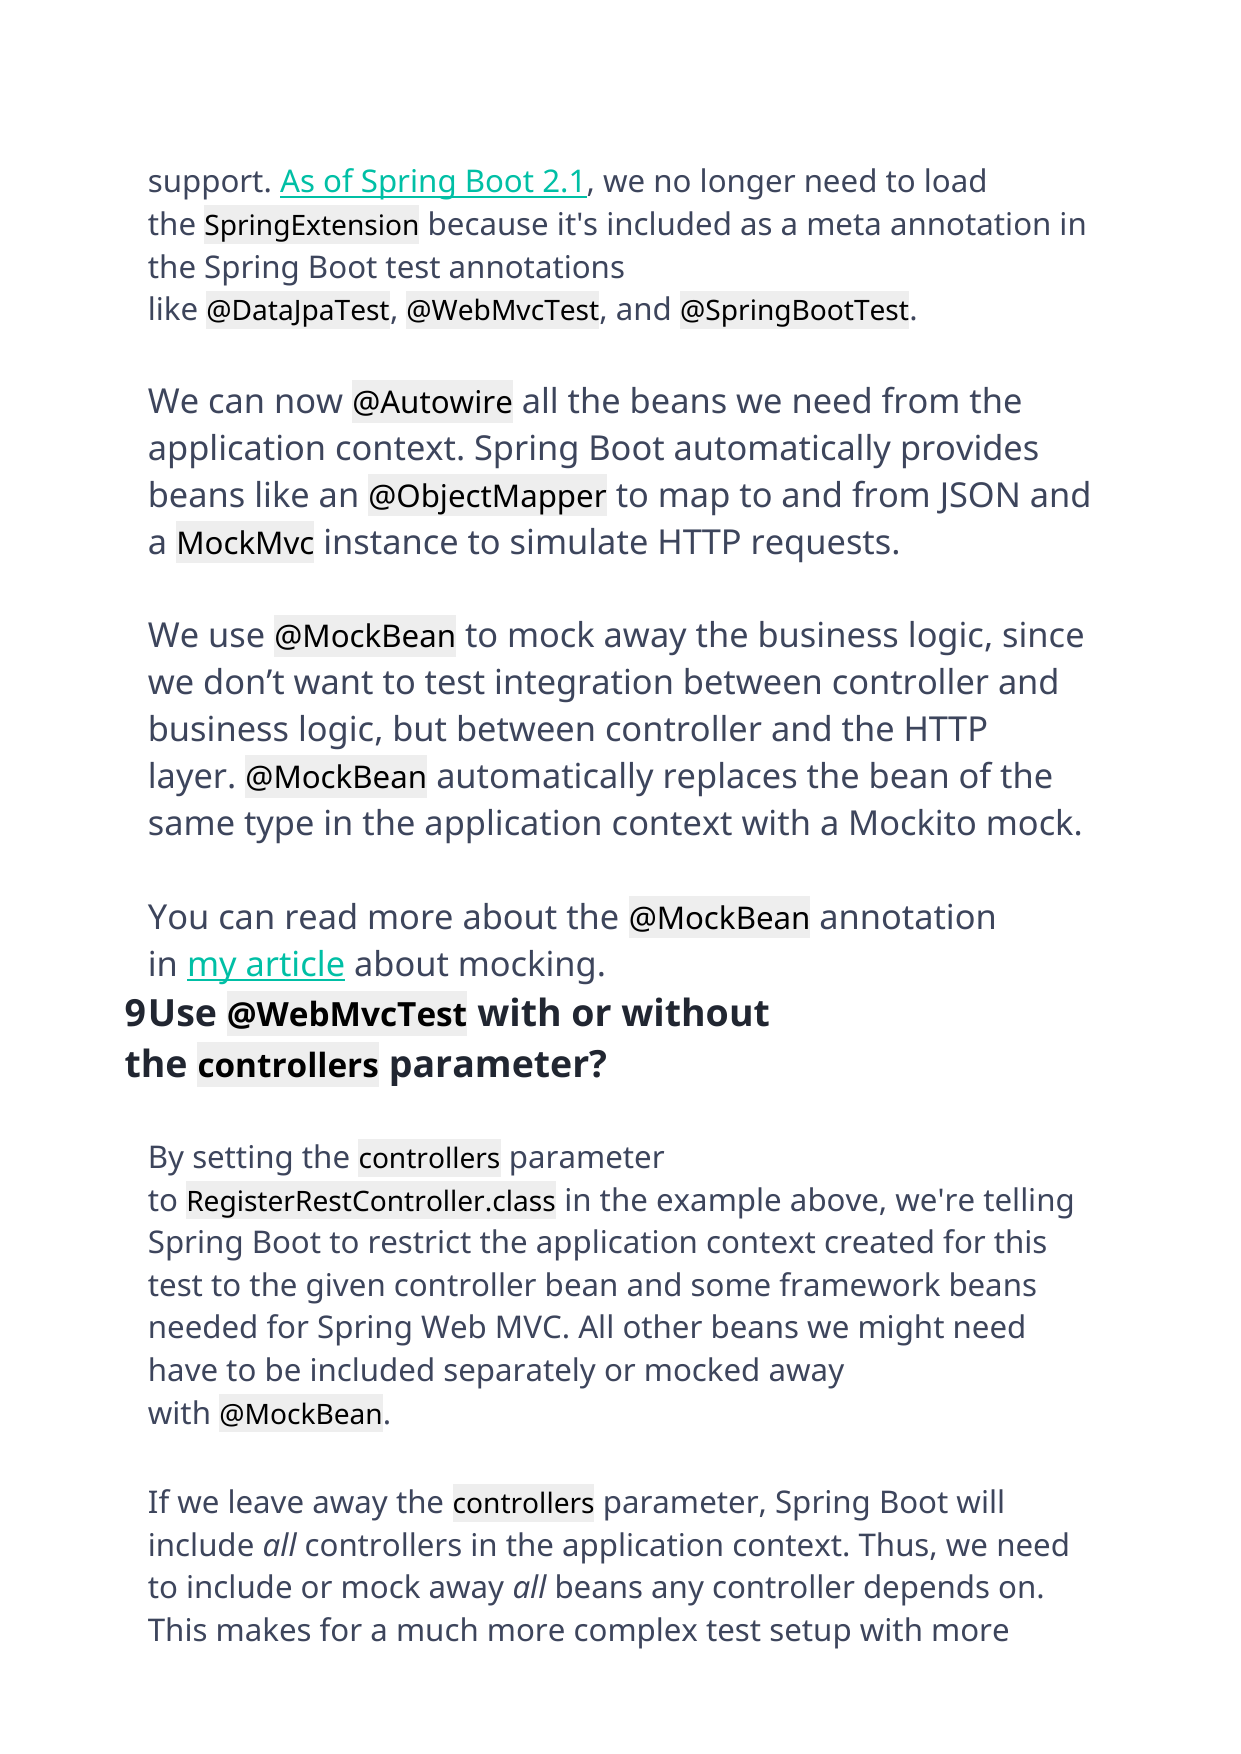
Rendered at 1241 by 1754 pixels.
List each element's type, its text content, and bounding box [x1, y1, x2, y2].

text You can read more about the @MockBean annotation in my article about mocking. [148, 892, 1092, 986]
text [148, 1480, 1092, 1651]
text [148, 159, 1092, 330]
text We use @MockBean to mock away the business logic, since we don’t want to test integration between controller and business logic, but between controller and the HTTP layer. @MockBean automatically replaces the bean of the same type in the application context with a Mockito mock. [148, 611, 1092, 846]
list Use @WebMvcTest with or without the controllers parameter? [124, 986, 1092, 1088]
text By setting the controllers parameter to RegisterRestController.class in the example above, we're telling Spring Boot to restrict the application context created for this test to the given controller bean and some framework beans needed for Spring Web MVC. All other beans we might need have to be included separately or mocked away with @MockBean. [148, 1135, 1092, 1433]
text We can now @Autowire all the beans we need from the application context. Spring Boot automatically provides beans like an @ObjectMapper to map to and from JSON and a MockMvc instance to simulate HTTP requests. [148, 377, 1092, 564]
